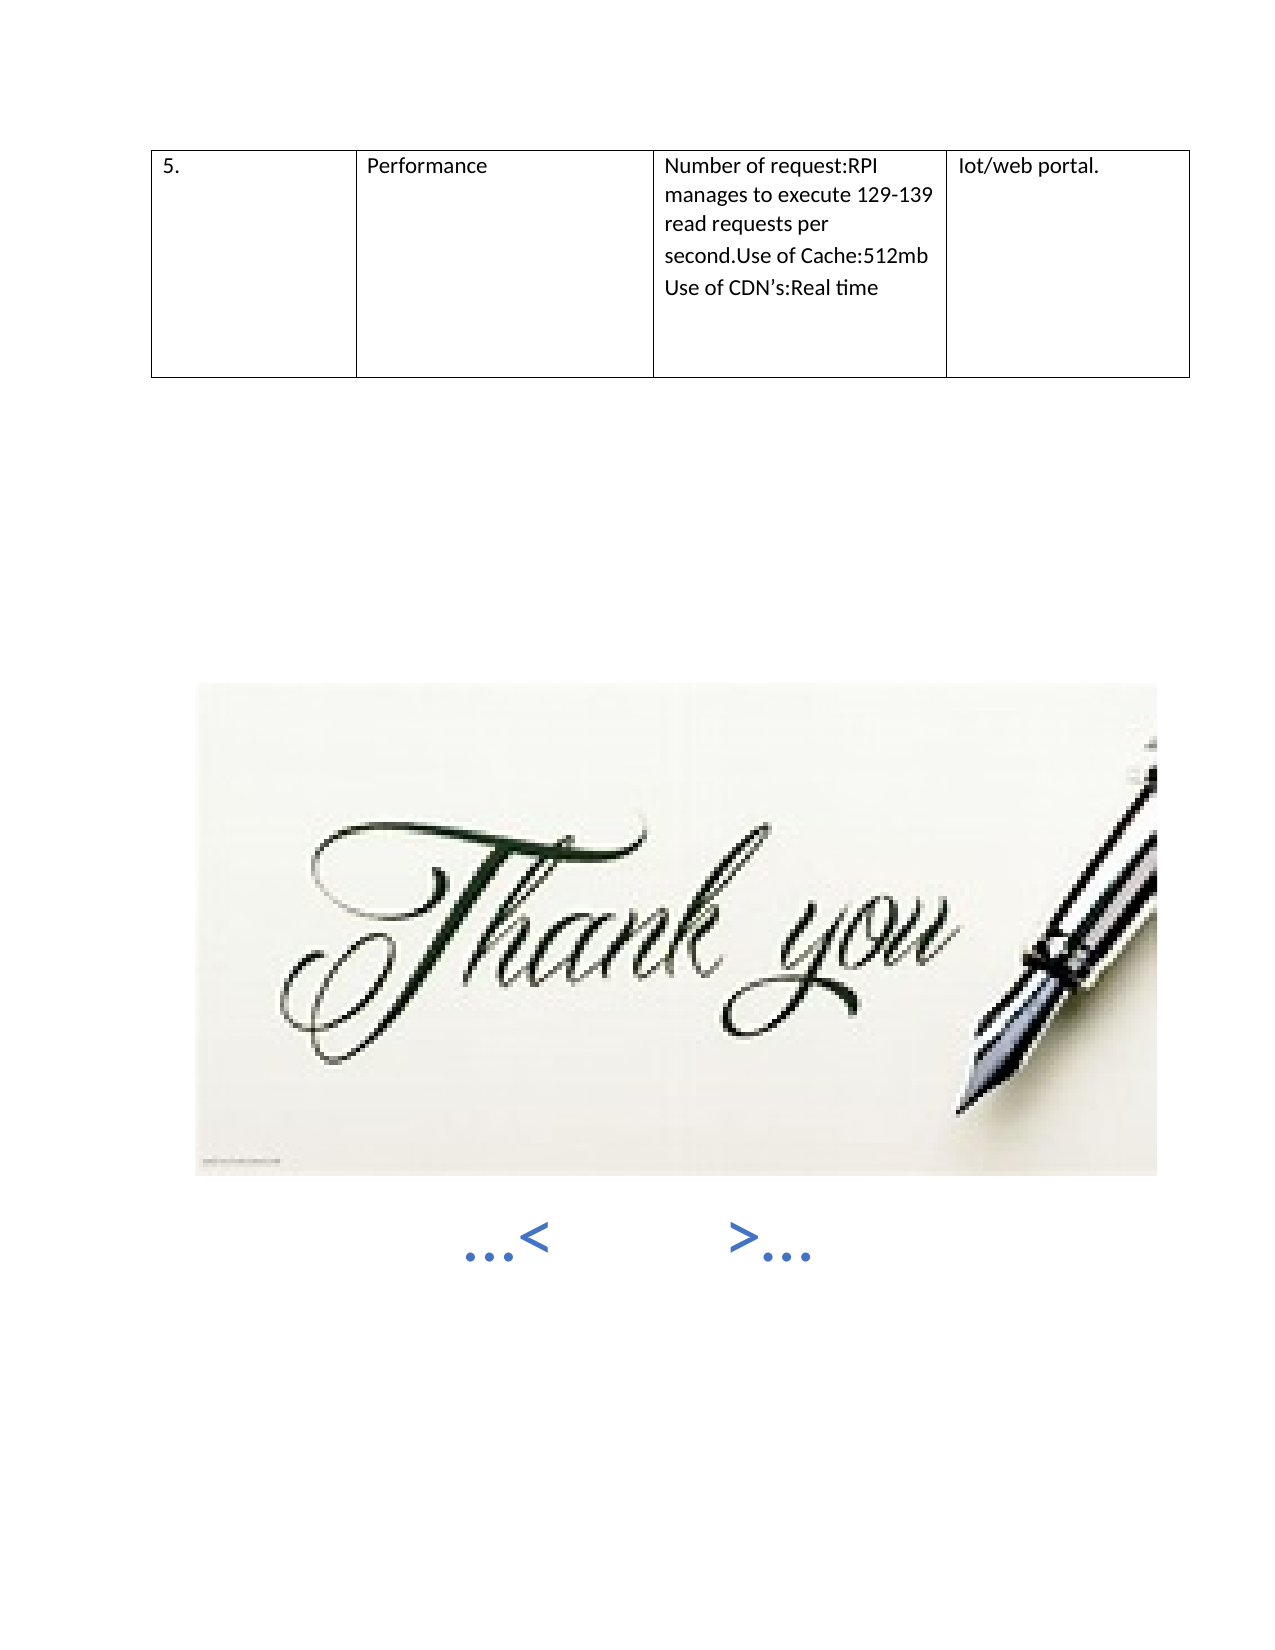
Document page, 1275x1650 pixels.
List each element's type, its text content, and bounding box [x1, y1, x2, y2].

picture [195, 683, 1158, 1176]
table_cell 5. [152, 151, 356, 377]
table_cell Performance [357, 151, 653, 377]
table_cell Number of request:RPI manages to execute 129-139 read requests per second.Use of Cache:512mb Use of CDN’s:Real time [654, 151, 946, 377]
table_cell Iot/web portal. [947, 151, 1189, 377]
